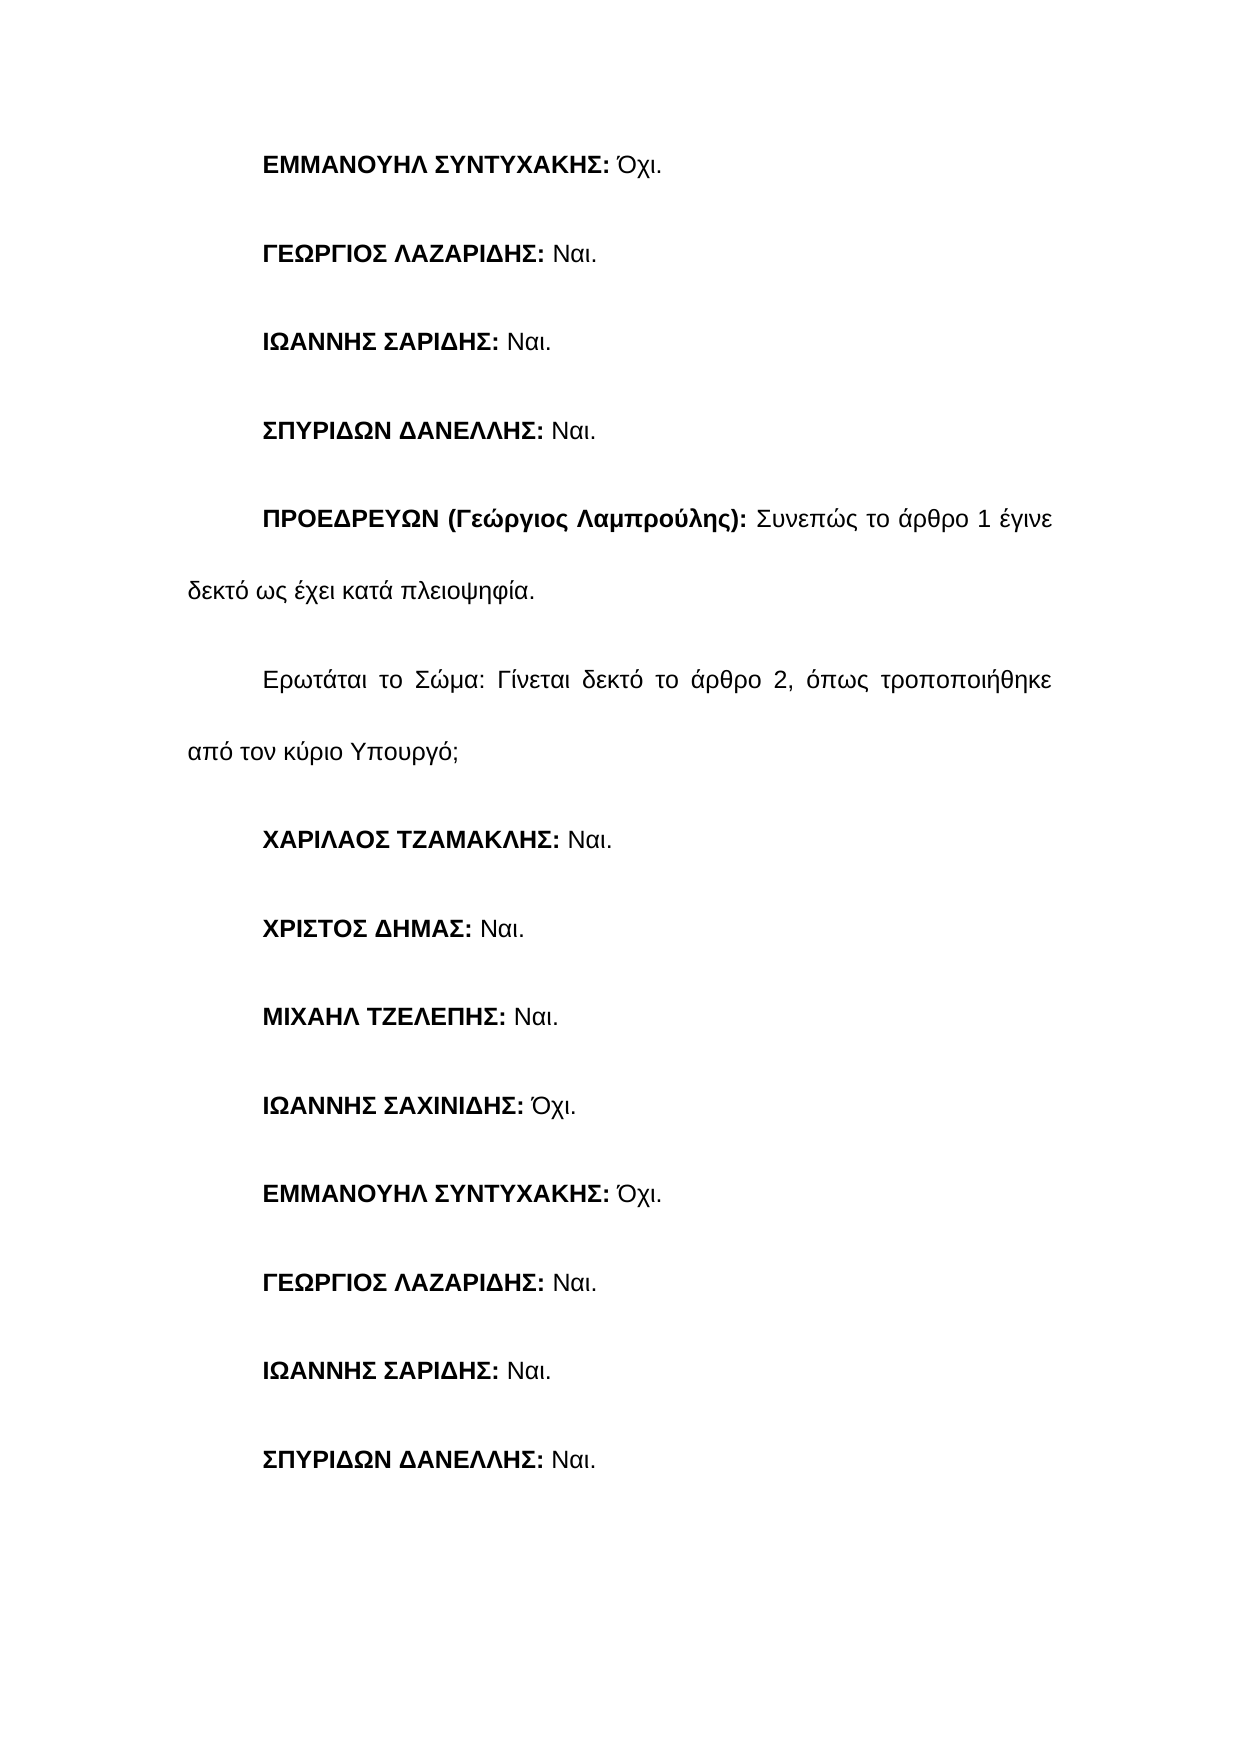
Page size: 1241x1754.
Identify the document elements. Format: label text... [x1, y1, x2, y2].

text ΓΕΩΡΓΙΟΣ ΛΑΖΑΡΙΔΗΣ: Ναι. [187, 238, 1053, 267]
text ΧΑΡΙΛΑΟΣ ΤΖΑΜΑΚΛΗΣ: Ναι. [187, 825, 1053, 854]
text ΙΩΑΝΝΗΣ ΣΑΧΙΝΙΔΗΣ: Όχι. [187, 1091, 1053, 1119]
text ΣΠΥΡΙΔΩΝ ΔΑΝΕΛΛΗΣ: Ναι. [187, 1445, 1053, 1473]
text ΓΕΩΡΓΙΟΣ ΛΑΖΑΡΙΔΗΣ: Ναι. [187, 1268, 1053, 1296]
text ΕΜΜΑΝΟΥΗΛ ΣΥΝΤΥΧΑΚΗΣ: Όχι. [187, 150, 1053, 179]
text ΣΠΥΡΙΔΩΝ ΔΑΝΕΛΛΗΣ: Ναι. [187, 416, 1053, 444]
text ΠΡΟΕΔΡΕΥΩΝ (Γεώργιος Λαμπρούλης): Συνεπώς το άρθρο 1 έγινε δεκτό ως έχει κατά πλειοψηφία. [187, 504, 1053, 605]
text ΧΡΙΣΤΟΣ ΔΗΜΑΣ: Ναι. [187, 913, 1053, 942]
text ΙΩΑΝΝΗΣ ΣΑΡΙΔΗΣ: Ναι. [187, 1356, 1053, 1385]
text ΜΙΧΑΗΛ ΤΖΕΛΕΠΗΣ: Ναι. [187, 1002, 1053, 1031]
text Ερωτάται το Σώμα: Γίνεται δεκτό το άρθρο 2, όπως τροποποιήθηκε από τον κύριο Υπουργό; [187, 664, 1053, 765]
text ΙΩΑΝΝΗΣ ΣΑΡΙΔΗΣ: Ναι. [187, 327, 1053, 356]
text ΕΜΜΑΝΟΥΗΛ ΣΥΝΤΥΧΑΚΗΣ: Όχι. [187, 1179, 1053, 1208]
